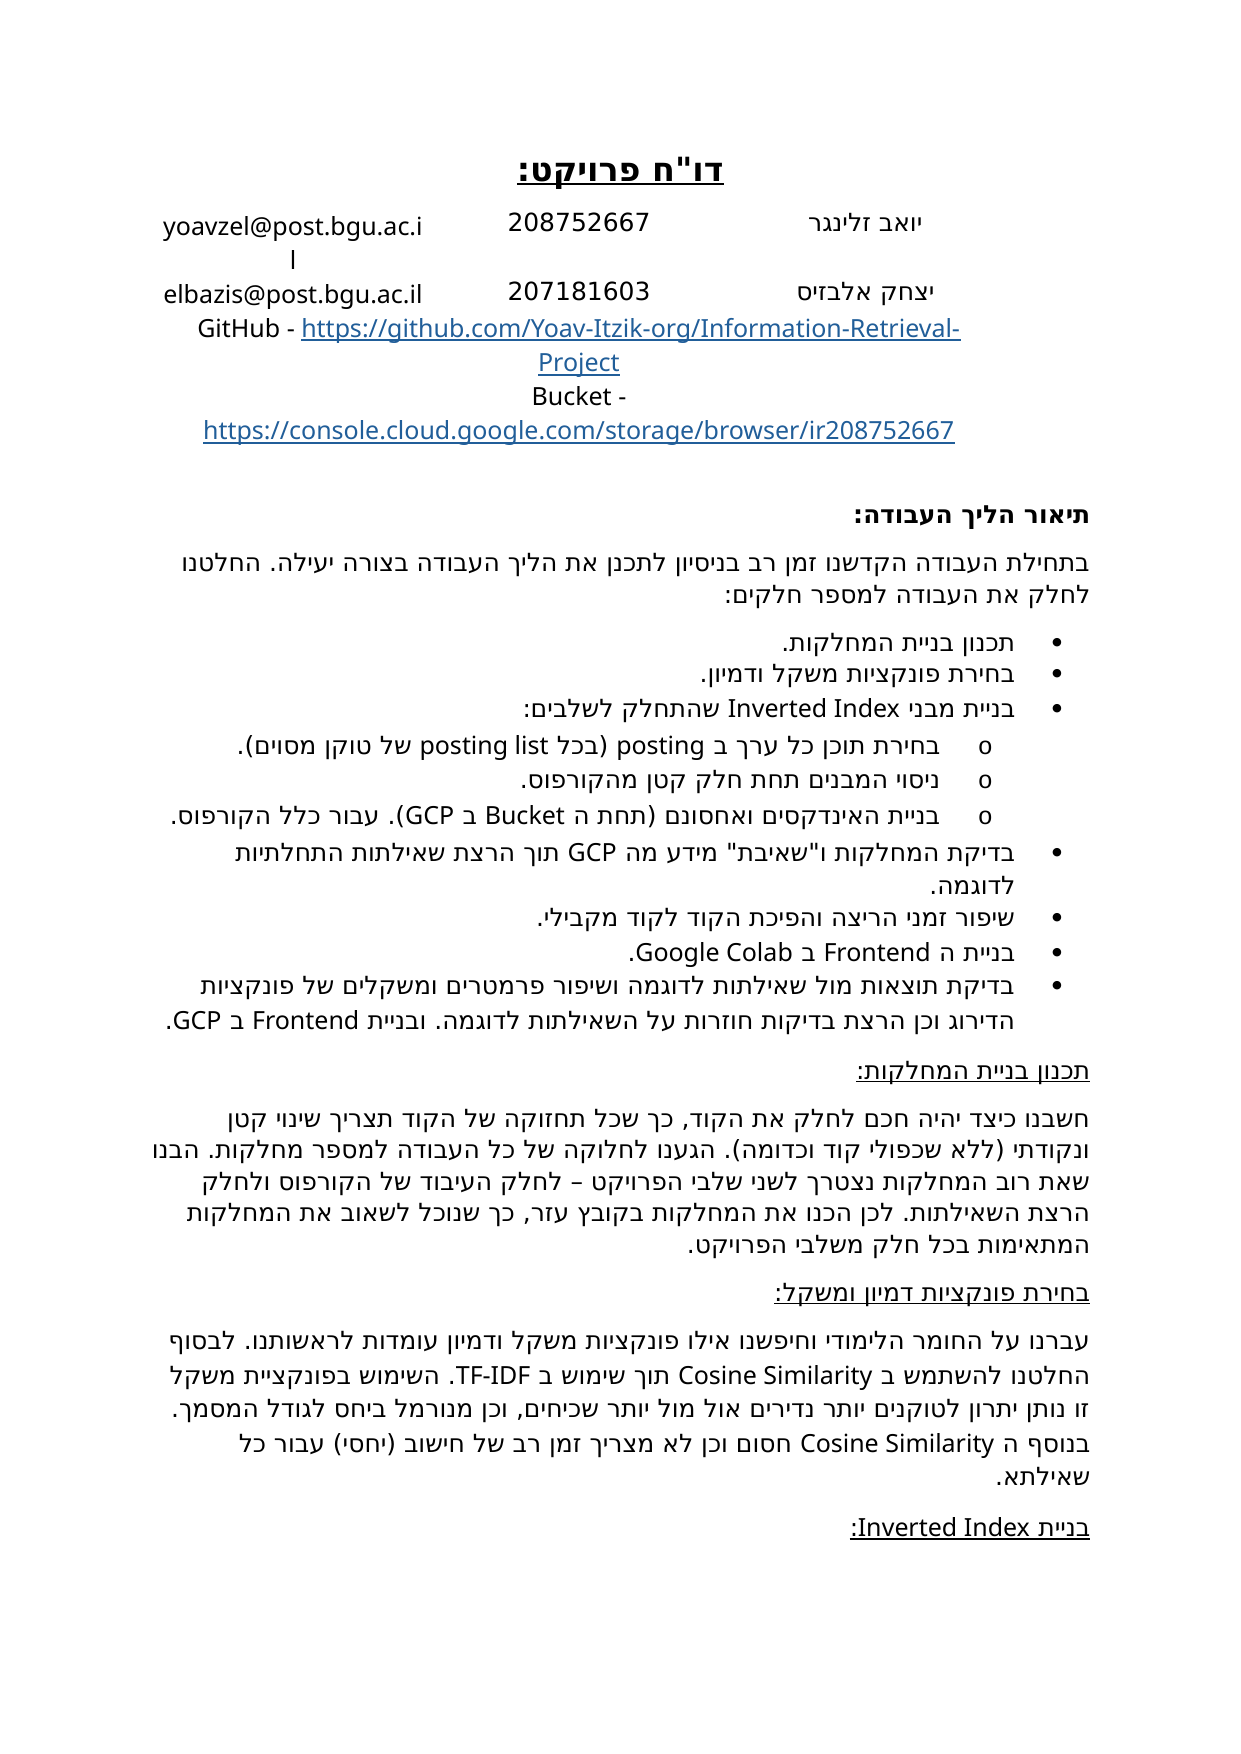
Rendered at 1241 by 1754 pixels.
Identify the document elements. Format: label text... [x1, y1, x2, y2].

text בניית Inverted Index: [150, 1510, 1090, 1544]
text תיאור הליך העבודה: [150, 500, 1090, 529]
table_cell elbazis@post.bgu.ac.il [150, 277, 436, 311]
table_header יואב זלינגר [722, 209, 1008, 277]
table_cell GitHub - https://github.com/Yoav-Itzik-org/Information-Retrieval-Project [150, 311, 1008, 379]
text בתחילת העבודה הקדשנו זמן רב בניסיון לתכנן את הליך העבודה בצורה יעילה. החלטנו לחלק את העבודה למספר חלקים: [150, 548, 1090, 609]
list בניית מבני Inverted Index שהתחלק לשלבים: [150, 691, 1053, 725]
list בחירת פונקציות משקל ודמיון. [150, 659, 1053, 689]
text עברנו על החומר הלימודי וחיפשנו אילו פונקציות משקל ודמיון עומדות לראשותנו. לבסוף החלטנו להשתמש ב Cosine Similarity תוך שימוש ב TF-IDF. השימוש בפונקציית משקל זו נותן יתרון לטוקנים יותר נדירים אול מול יותר שכיחים, וכן מנורמל ביחס לגודל המסמך. בנוסף ה Cosine Similarity חסום וכן לא מצריך זמן רב של חישוב (יחסי) עבור כל שאילתא. [150, 1326, 1090, 1491]
text בחירת פונקציות דמיון ומשקל: [150, 1278, 1090, 1307]
list ניסוי המבנים תחת חלק קטן מהקורפוס. [150, 765, 978, 796]
table_header 208752667 [436, 209, 722, 277]
table_cell יצחק אלבזיס [722, 277, 1008, 311]
text תכנון בניית המחלקות: [150, 1056, 1090, 1085]
list בדיקת המחלקות ו"שאיבת" מידע מה GCP תוך הרצת שאילתות התחלתיות לדוגמה. [150, 835, 1053, 900]
list בניית ה Frontend ב Google Colab. [150, 934, 1053, 968]
list תכנון בניית המחלקות. [150, 628, 1053, 657]
list בחירת תוכן כל ערך ב posting (בכל posting list של טוקן מסוים). [150, 728, 978, 762]
table_header yoavzel@post.bgu.ac.il [150, 209, 436, 277]
list שיפור זמני הריצה והפיכת הקוד לקוד מקבילי. [150, 903, 1053, 932]
table_cell Bucket - https://console.cloud.google.com/storage/browser/ir208752667 [150, 379, 1008, 447]
list בניית האינדקסים ואחסונם (תחת ה Bucket ב GCP). עבור כלל הקורפוס. [150, 798, 978, 832]
text דו"ח פרויקט: [150, 150, 1090, 189]
table_cell 207181603 [436, 277, 722, 311]
text חשבנו כיצד יהיה חכם לחלק את הקוד, כך שכל תחזוקה של הקוד תצריך שינוי קטן ונקודתי (ללא שכפולי קוד וכדומה). הגענו לחלוקה של כל העבודה למספר מחלקות. הבנו שאת רוב המחלקות נצטרך לשני שלבי הפרויקט – לחלק העיבוד של הקורפוס ולחלק הרצת השאילתות. לכן הכנו את המחלקות בקובץ עזר, כך שנוכל לשאוב את המחלקות המתאימות בכל חלק משלבי הפרויקט. [150, 1104, 1090, 1259]
list בדיקת תוצאות מול שאילתות לדוגמה ושיפור פרמטרים ומשקלים של פונקציות הדירוג וכן הרצת בדיקות חוזרות על השאילתות לדוגמה. ובניית Frontend ב GCP. [150, 971, 1053, 1036]
